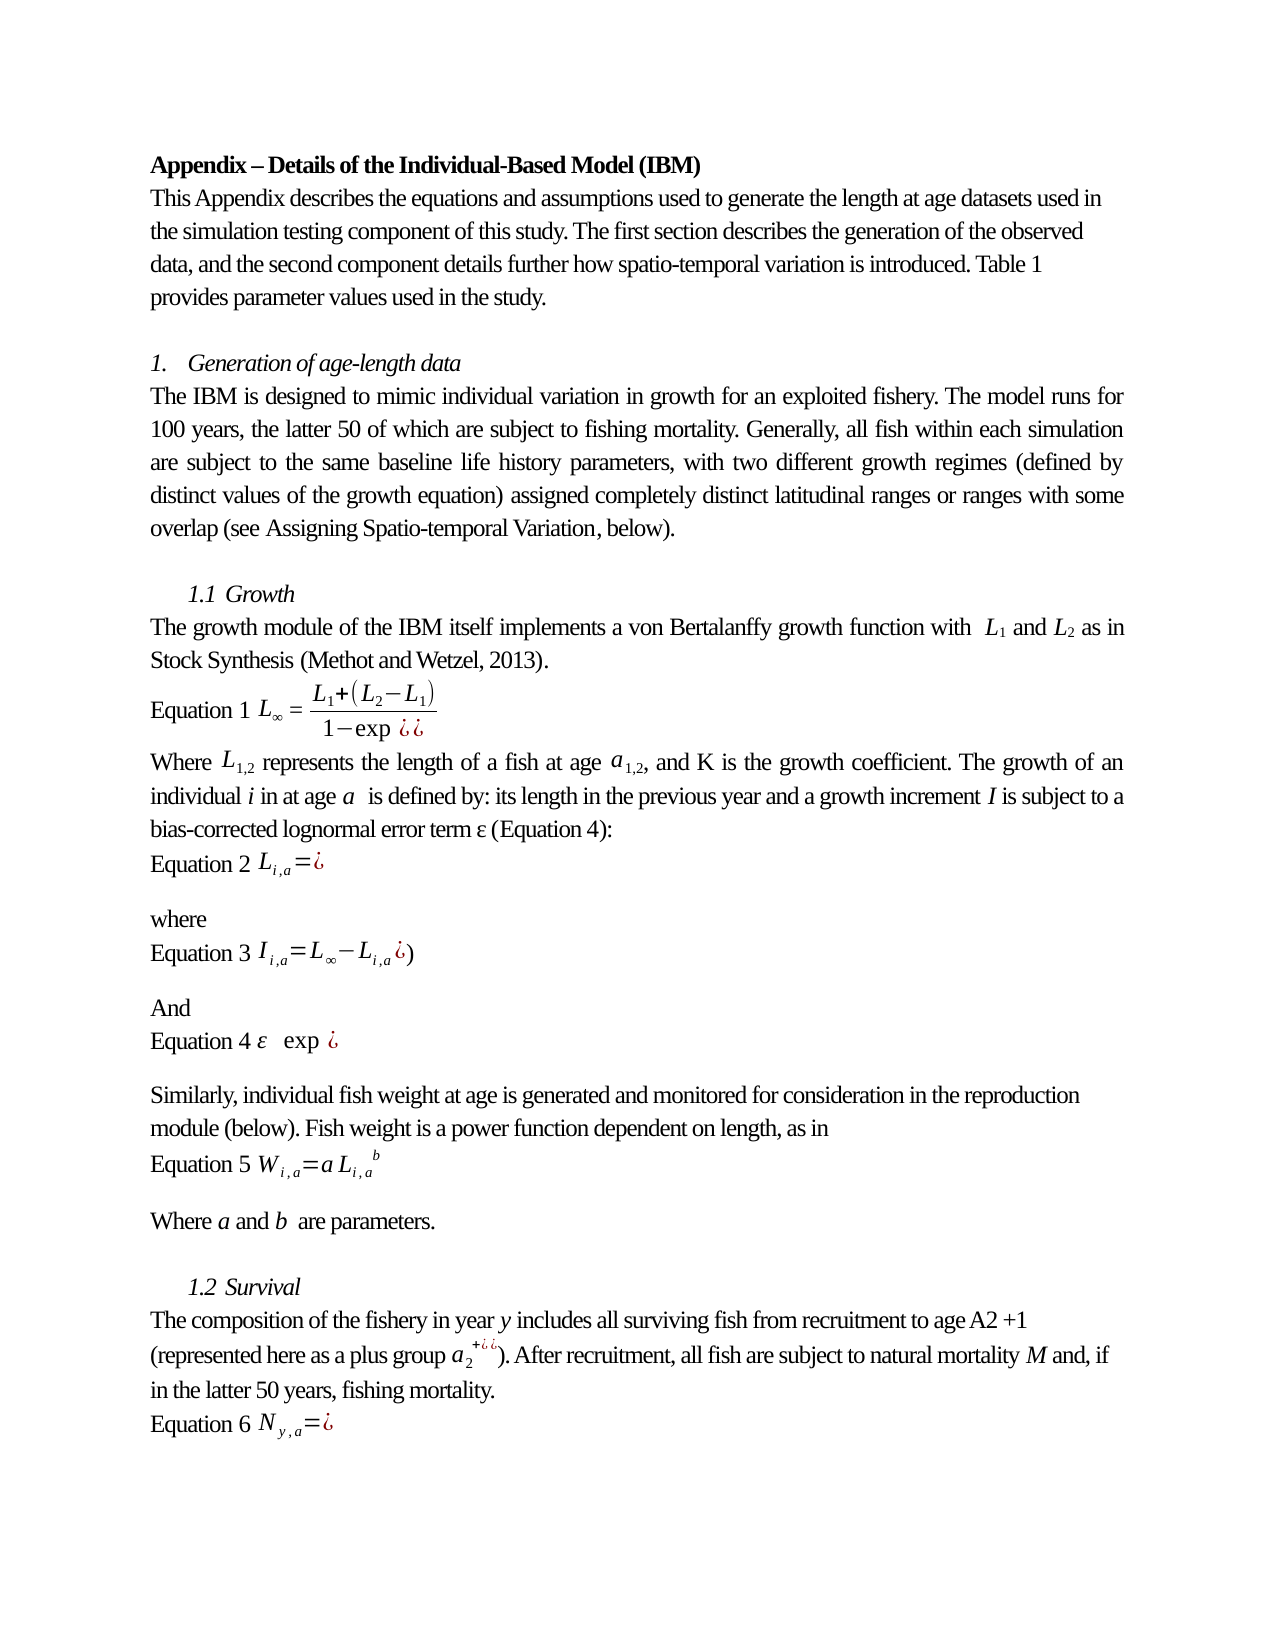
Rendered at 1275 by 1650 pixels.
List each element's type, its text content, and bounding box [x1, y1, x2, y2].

text Equation 3 ) [150, 937, 1125, 968]
text The IBM is designed to mimic individual variation in growth for an exploited fishery. The model runs for 100 years, the latter 50 of which are subject to fishing mortality. Generally, all fish within each simulation are subject to the same baseline life history parameters, with two different growth regimes (defined by distinct values of the growth equation) assigned completely distinct latitudinal ranges or ranges with some overlap (see Assigning Spatio-temporal Variation, below). [150, 381, 1125, 542]
text This Appendix describes the equations and assumptions used to generate the length at age datasets used in the simulation testing component of this study. The first section describes the generation of the observed data, and the second component details further how spatio-temporal variation is introduced. Table 1 provides parameter values used in the study. [150, 183, 1125, 311]
text Equation 4 [150, 1026, 1125, 1055]
text And [150, 993, 1125, 1022]
text Equation 2 [150, 847, 1125, 879]
text Equation 6 [150, 1408, 1125, 1440]
text The composition of the fishery in year y includes all surviving fish from recruitment to age A2 +1 (represented here as a plus group ). After recruitment, all fish are subject to natural mortality M and, if in the latter 50 years, fishing mortality. [150, 1305, 1125, 1404]
subtitle Growth [187, 579, 1125, 608]
text Equation 5 [150, 1146, 1125, 1181]
subtitle Generation of age-length data [150, 348, 1125, 377]
subtitle Survival [187, 1272, 1125, 1301]
text Equation 1 = [150, 678, 1125, 742]
text Similarly, individual fish weight at age is generated and monitored for consideration in the reproduction module (below). Fish weight is a power function dependent on length, as in [150, 1080, 1125, 1142]
text where [150, 904, 1125, 933]
text Where a and b are parameters. [150, 1206, 1125, 1235]
title Appendix – Details of the Individual-Based Model (IBM) [150, 150, 1125, 179]
text Where represents the length of a fish at age , and K is the growth coefficient. The growth of an individual i in at age a is defined by: its length in the previous year and a growth increment I is subject to a bias-corrected lognormal error term ε (Equation 4): [150, 746, 1125, 843]
text The growth module of the IBM itself implements a von Bertalanffy growth function with L1 and L2 as in Stock Synthesis (Methot and Wetzel, 2013). [150, 612, 1125, 674]
